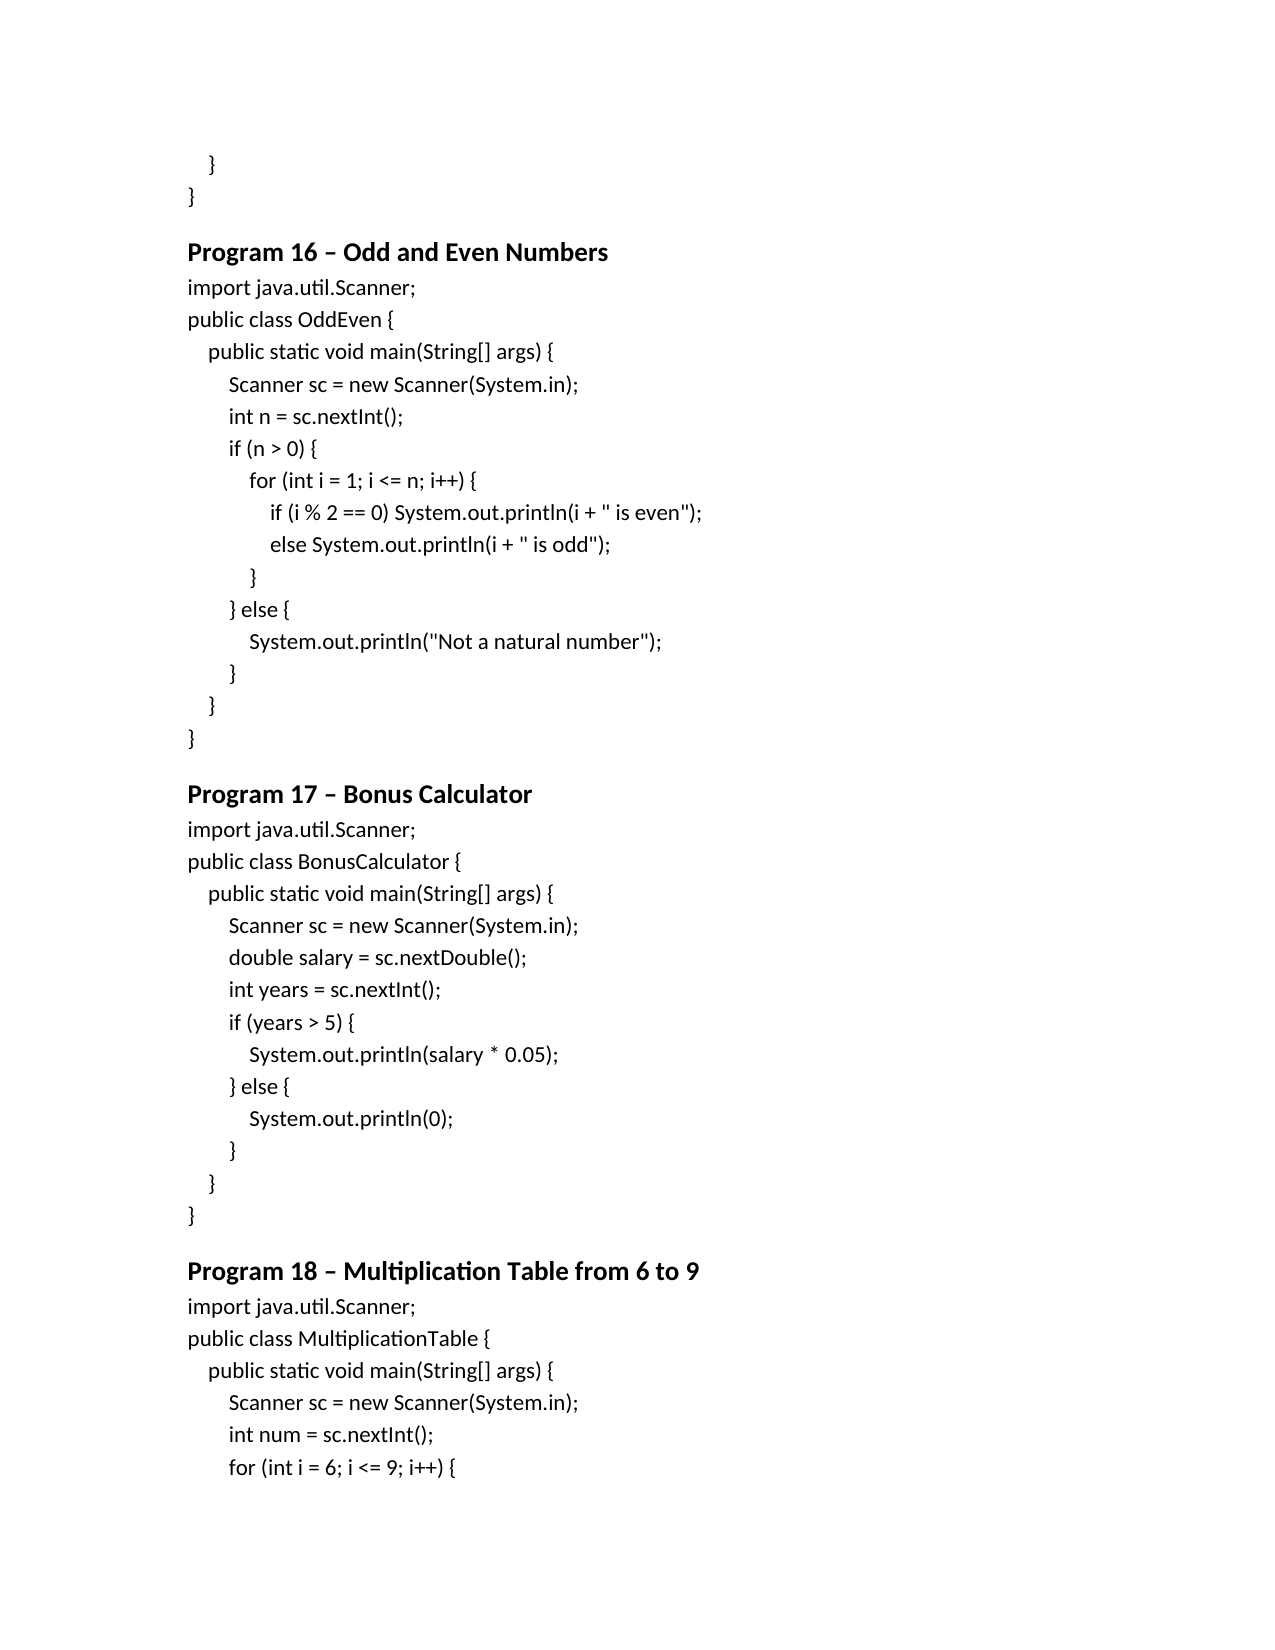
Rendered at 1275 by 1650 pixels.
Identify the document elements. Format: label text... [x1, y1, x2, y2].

text import java.util.Scanner; public class BonusCalculator { public static void main(String[] args) { Scanner sc = new Scanner(System.in); double salary = sc.nextDouble(); int years = sc.nextInt(); if (years > 5) { System.out.println(salary * 0.05); } else { System.out.println(0); } } } [187, 815, 1087, 1229]
text import java.util.Scanner; public class OddEven { public static void main(String[] args) { Scanner sc = new Scanner(System.in); int n = sc.nextInt(); if (n > 0) { for (int i = 1; i <= n; i++) { if (i % 2 == 0) System.out.println(i + " is even"); else System.out.println(i + " is odd"); } } else { System.out.println("Not a natural number"); } } } [187, 273, 1087, 752]
subtitle Program 16 – Odd and Even Numbers [187, 235, 1087, 268]
subtitle Program 17 – Bonus Calculator [187, 777, 1087, 810]
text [187, 150, 1087, 210]
subtitle Program 18 – Multiplication Table from 6 to 9 [187, 1254, 1087, 1287]
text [187, 1292, 1087, 1481]
